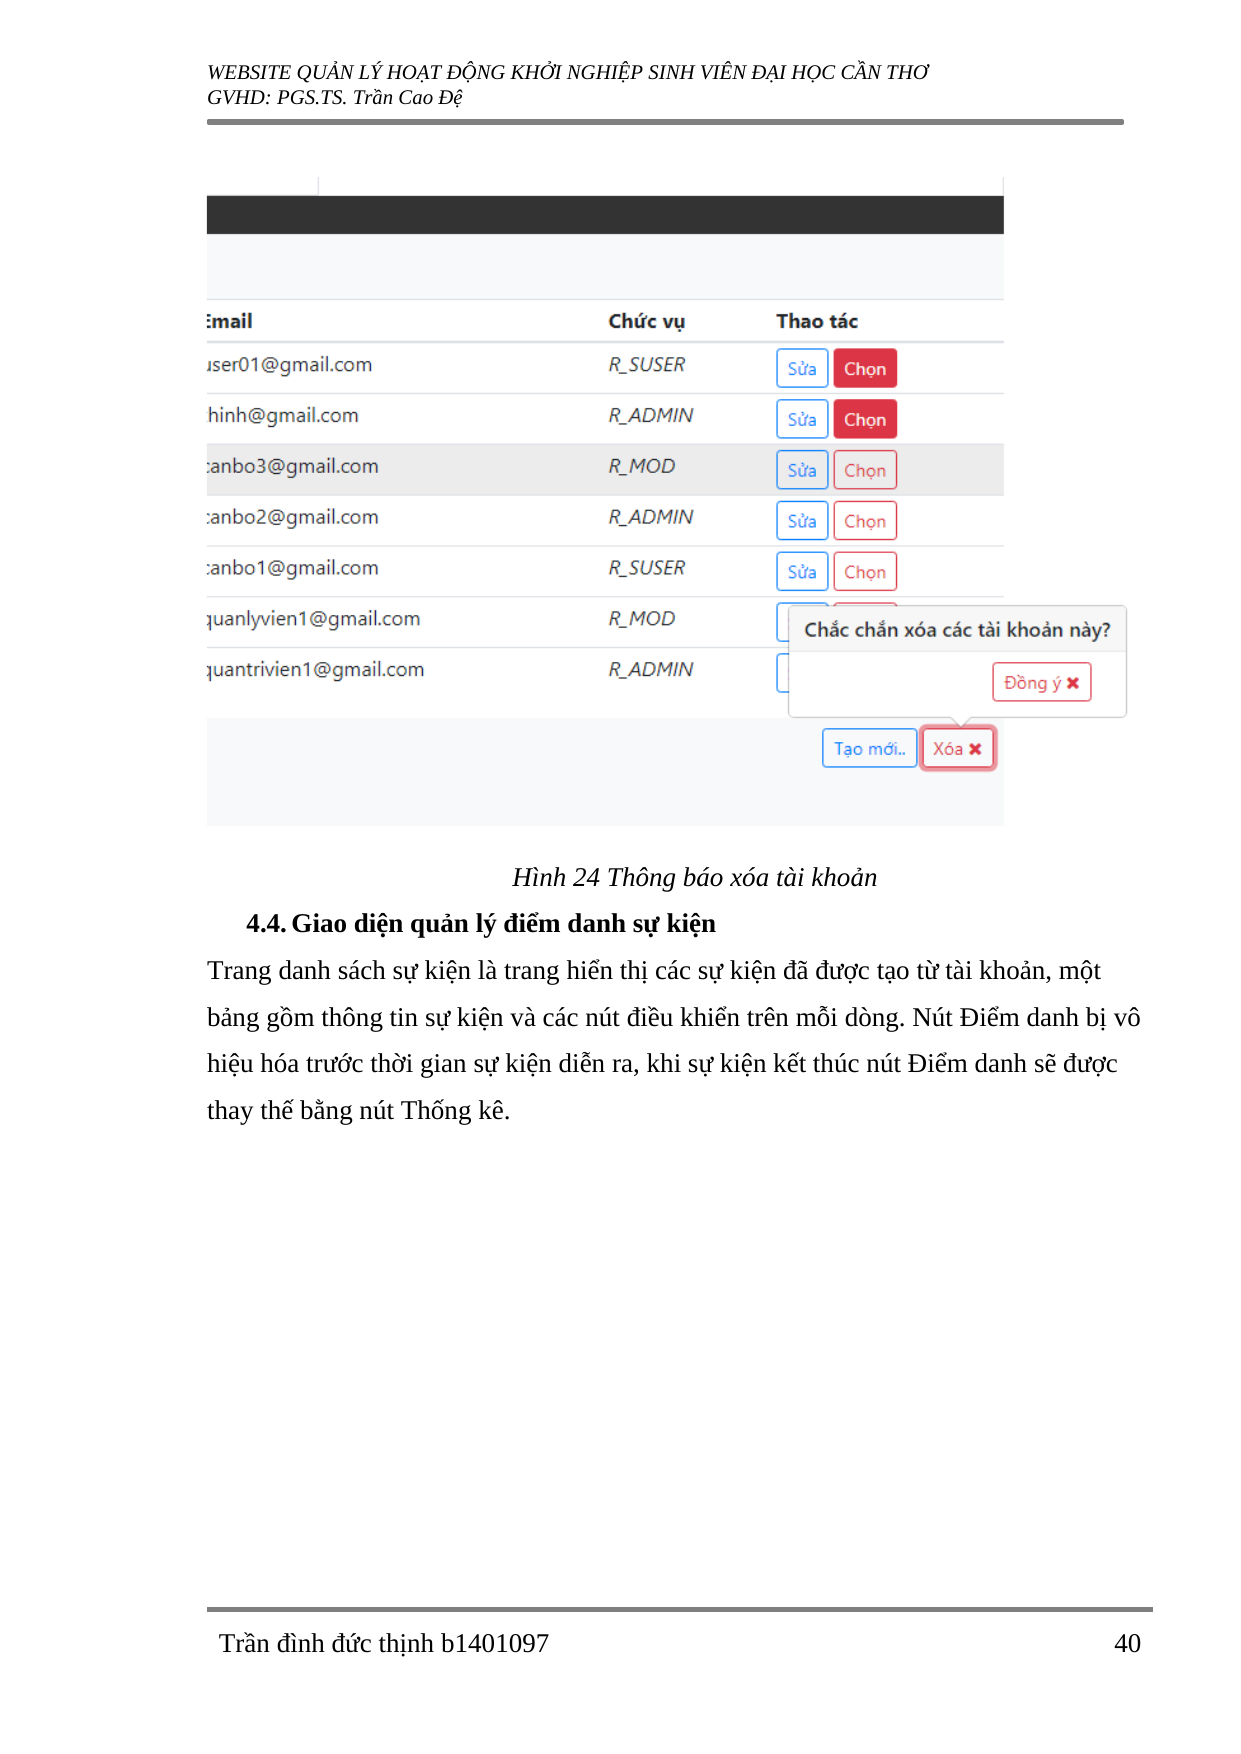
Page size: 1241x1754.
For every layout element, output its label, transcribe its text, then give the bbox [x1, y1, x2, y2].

picture [206, 177, 1154, 849]
text Hình 24 Thông báo xóa tài khoản [207, 861, 1153, 892]
text Trang danh sách sự kiện là trang hiển thị các sự kiện đã được tạo từ tài khoản, một bảng gồm thông tin sự kiện và các nút điều khiển trên mỗi dòng. Nút Điểm danh bị vô hiệu hóa trước thời gian sự kiện diễn ra, khi sự kiện kết thúc nút Điểm danh sẽ được thay thế bằng nút Thống kê. [207, 954, 1153, 1125]
subtitle Giao diện quản lý điểm danh sự kiện [246, 907, 1153, 939]
